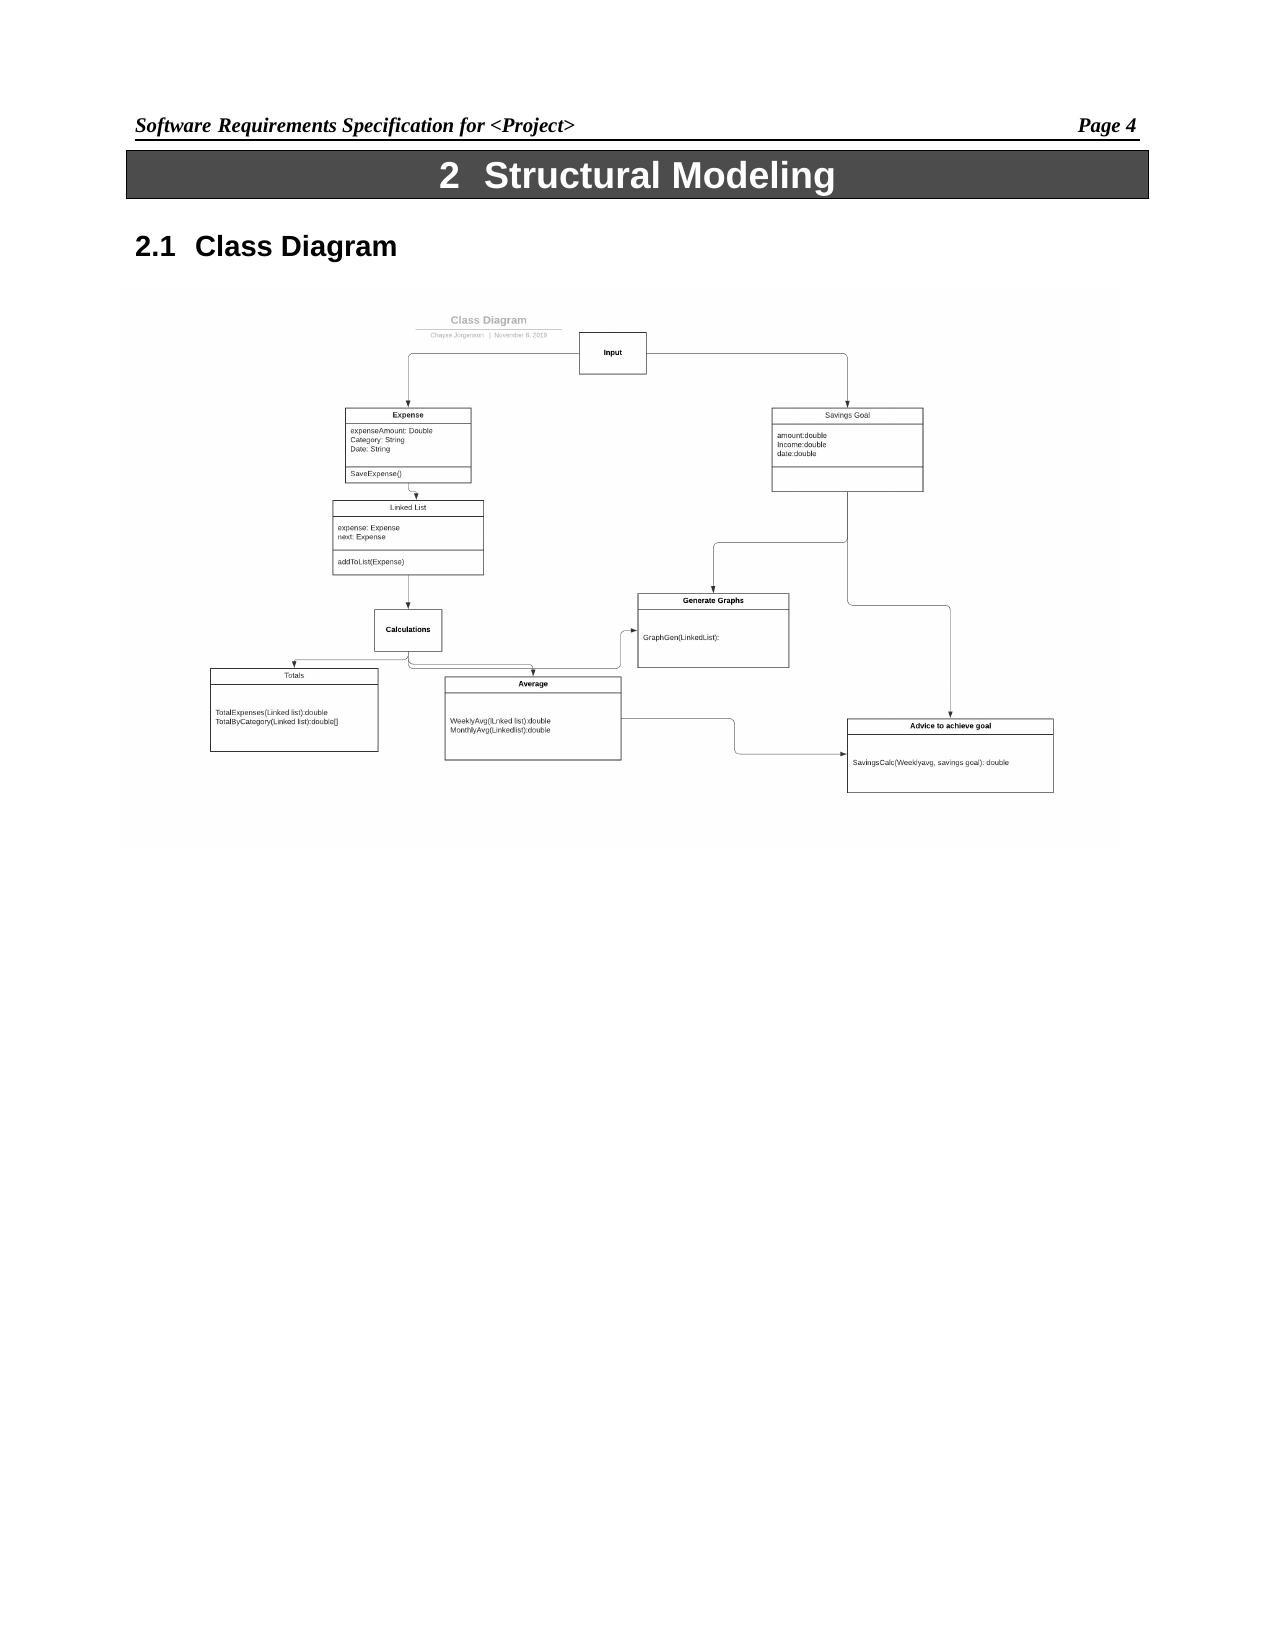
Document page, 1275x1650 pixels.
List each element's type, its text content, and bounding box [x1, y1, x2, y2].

picture [118, 282, 1122, 848]
subtitle Structural Modeling [127, 151, 1148, 198]
subtitle Class Diagram [135, 228, 1140, 262]
